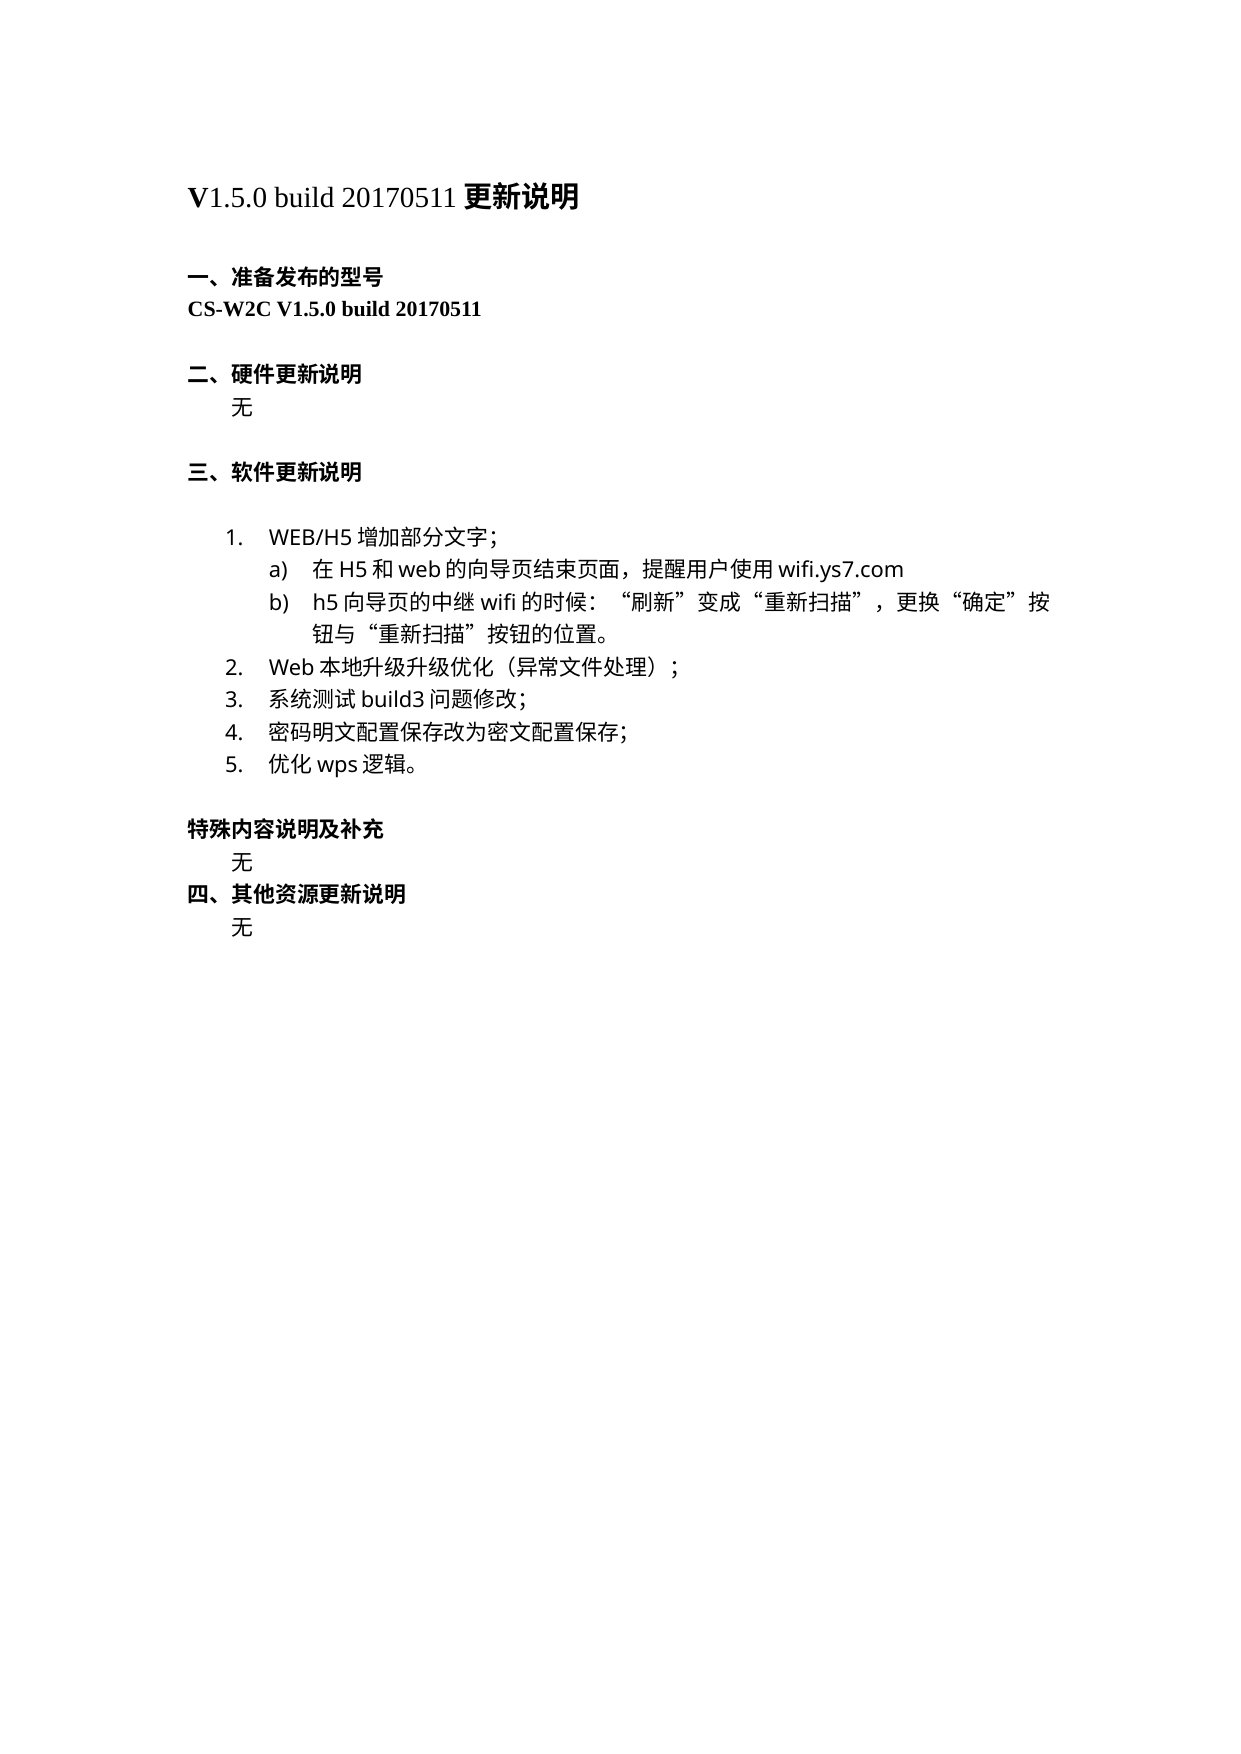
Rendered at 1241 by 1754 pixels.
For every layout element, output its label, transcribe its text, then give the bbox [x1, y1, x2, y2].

text 一、准备发布的型号 [187, 259, 1053, 292]
text 二、硬件更新说明 [187, 357, 1053, 389]
list h5向导页的中继wifi的时候：“刷新”变成“重新扫描”，更换“确定”按钮与“重新扫描”按钮的位置。 [269, 584, 1053, 649]
text V1.5.0 build 20170511更新说明 [187, 162, 1053, 227]
text CS-W2C V1.5.0 build 20170511 [187, 292, 1053, 324]
list 系统测试build3问题修改； [225, 682, 1053, 714]
list WEB/H5增加部分文字； [225, 519, 1053, 552]
list 优化wps逻辑。 [225, 747, 1053, 779]
text 三、软件更新说明 [187, 454, 1053, 487]
list 在H5和web的向导页结束页面，提醒用户使用wifi.ys7.com [269, 552, 1053, 584]
text 无 [187, 389, 1053, 422]
text 四、其他资源更新说明 [187, 877, 1053, 909]
list 无 [231, 844, 1053, 877]
text 特殊内容说明及补充 [187, 812, 1053, 844]
text 无 [187, 909, 1053, 942]
list Web本地升级升级优化（异常文件处理）； [225, 649, 1053, 682]
list 密码明文配置保存改为密文配置保存； [225, 714, 1053, 747]
